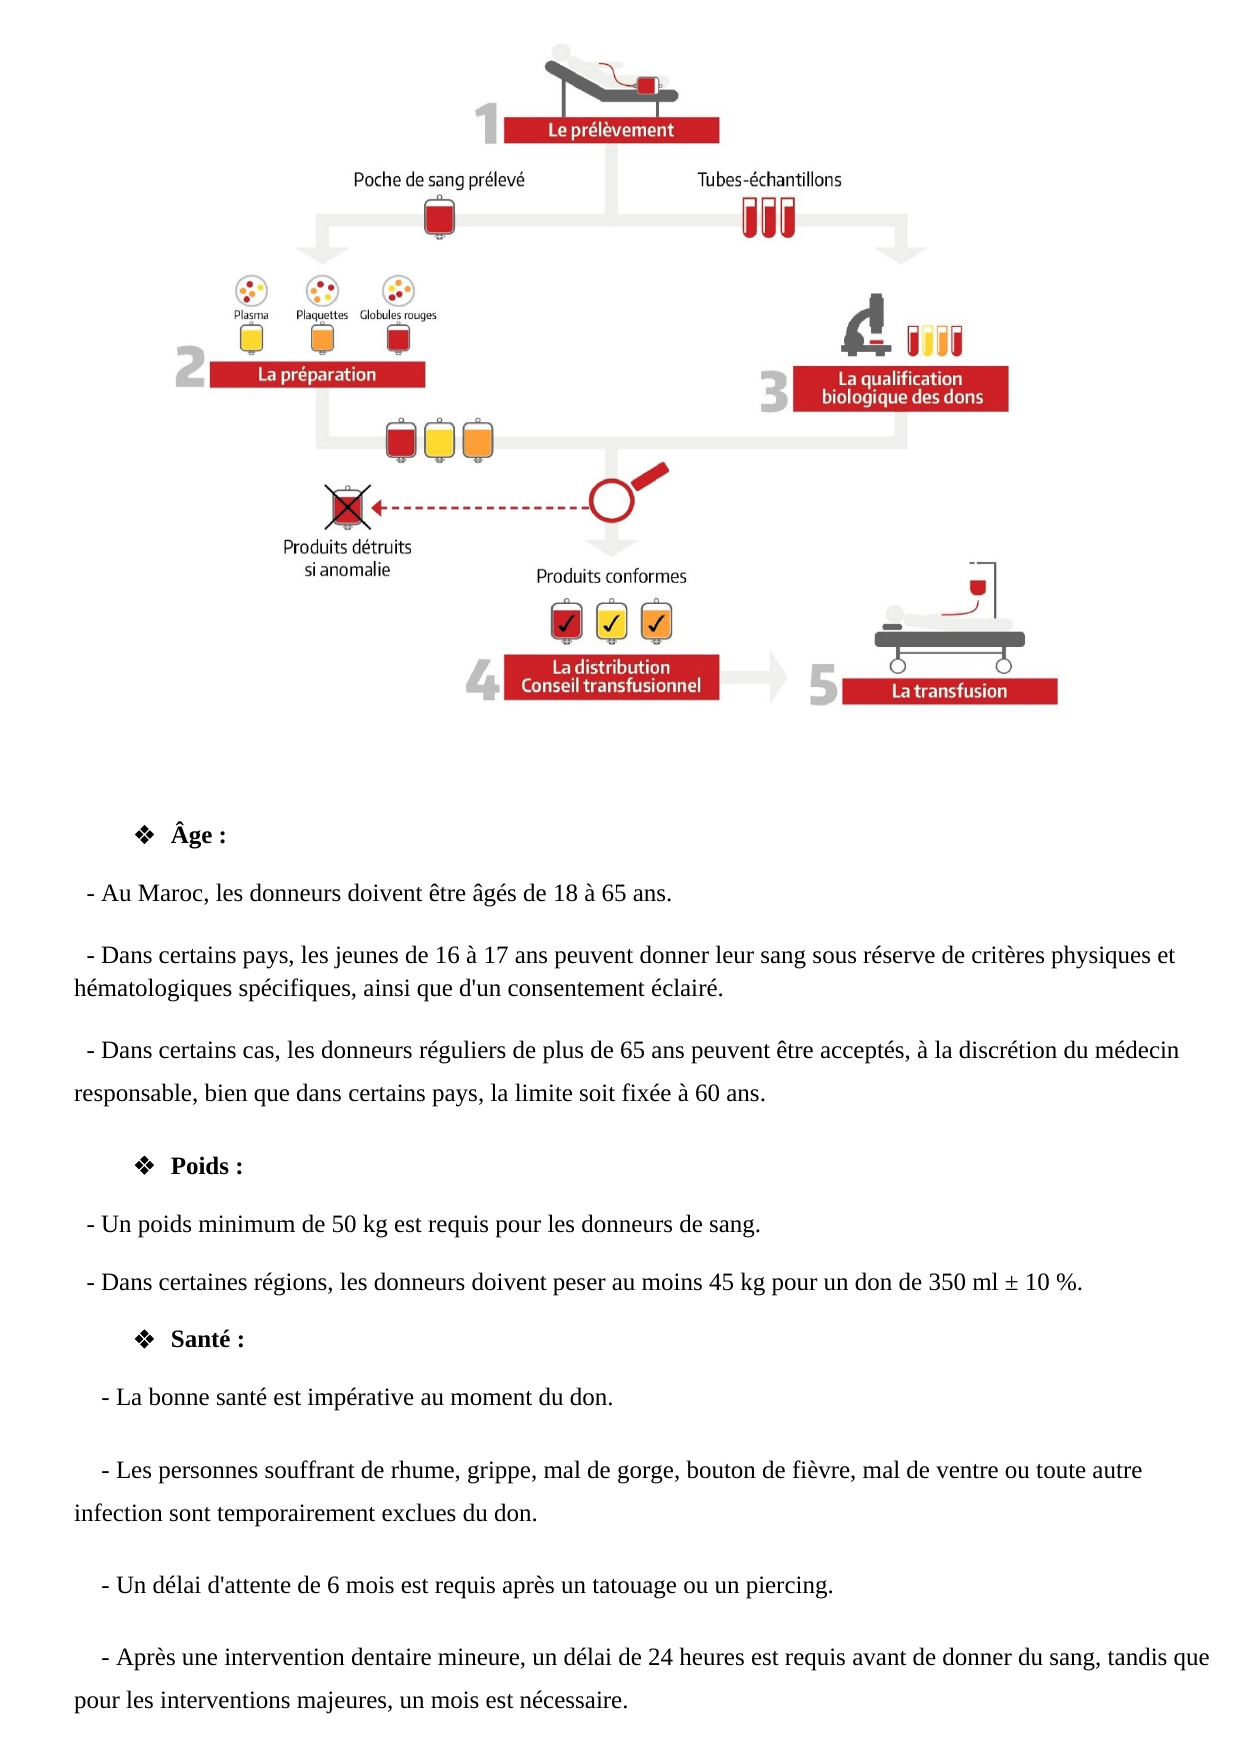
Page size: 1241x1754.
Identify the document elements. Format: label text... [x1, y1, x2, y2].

list Poids : [133, 1151, 1211, 1179]
list Âge : [133, 820, 1211, 849]
text - Un poids minimum de 50 kg est requis pour les donneurs de sang. [74, 1209, 1211, 1237]
picture [147, 44, 1093, 733]
text - Dans certains pays, les jeunes de 16 à 17 ans peuvent donner leur sang sous réserve de critères physiques et hématologiques spécifiques, ainsi que d'un consentement éclairé. [74, 940, 1211, 1002]
text - La bonne santé est impérative au moment du don. [74, 1382, 1211, 1411]
text - Un délai d'attente de 6 mois est requis après un tatouage ou un piercing. [74, 1570, 1211, 1599]
text - Dans certains cas, les donneurs réguliers de plus de 65 ans peuvent être acceptés, à la discrétion du médecin responsable, bien que dans certains pays, la limite soit fixée à 60 ans. [74, 1035, 1211, 1107]
text - Les personnes souffrant de rhume, grippe, mal de gorge, bouton de fièvre, mal de ventre ou toute autre infection sont temporairement exclues du don. [74, 1455, 1211, 1527]
list Santé : [133, 1324, 1211, 1353]
text - Dans certaines régions, les donneurs doivent peser au moins 45 kg pour un don de 350 ml ± 10 %. [74, 1267, 1211, 1295]
text - Au Maroc, les donneurs doivent être âgés de 18 à 65 ans. [74, 878, 1211, 907]
text - Après une intervention dentaire mineure, un délai de 24 heures est requis avant de donner du sang, tandis que pour les interventions majeures, un mois est nécessaire. [74, 1642, 1211, 1714]
